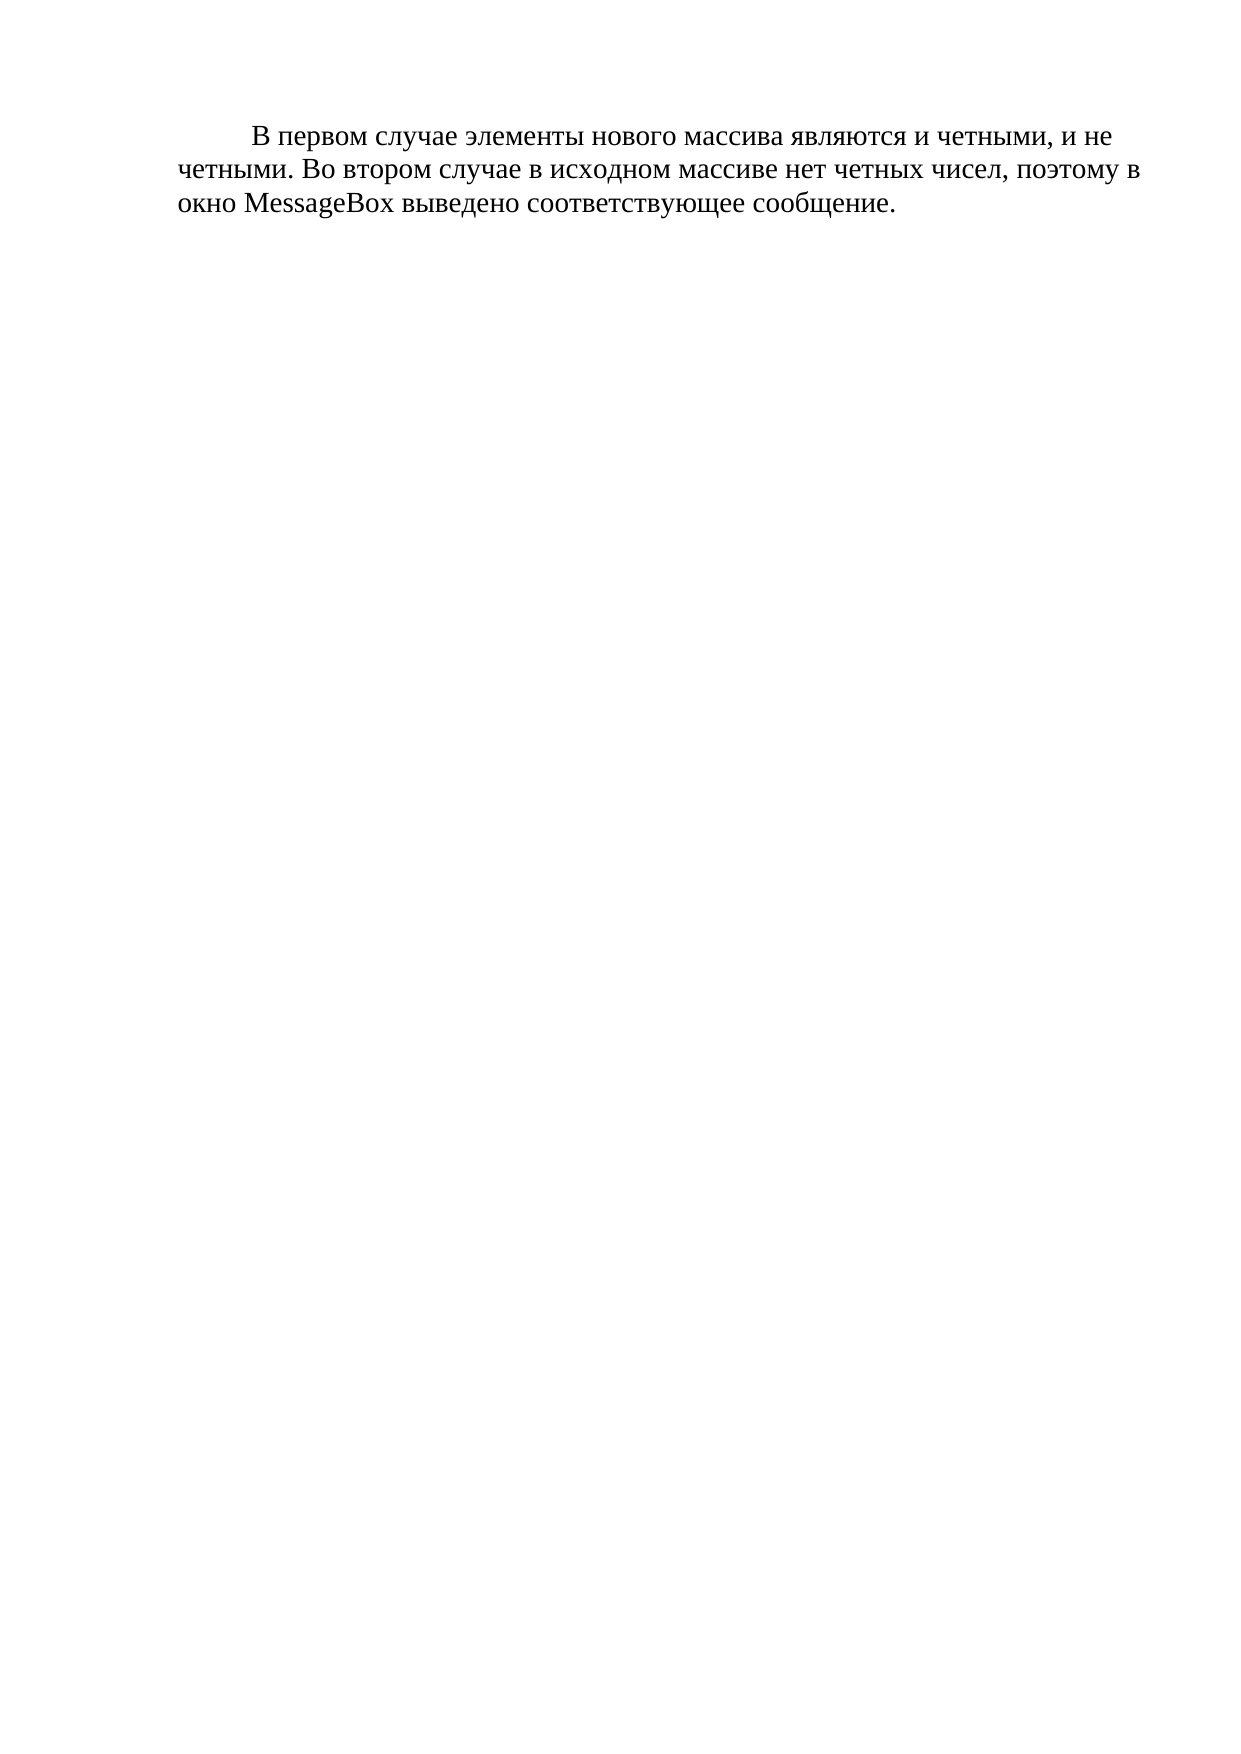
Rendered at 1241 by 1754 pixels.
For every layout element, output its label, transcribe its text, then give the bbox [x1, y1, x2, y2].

text В первом случае элементы нового массива являются и четными, и не четными. Во втором случае в исходном массиве нет четных чисел, поэтому в окно MessageBox выведено соответствующее сообщение. [177, 118, 1152, 219]
